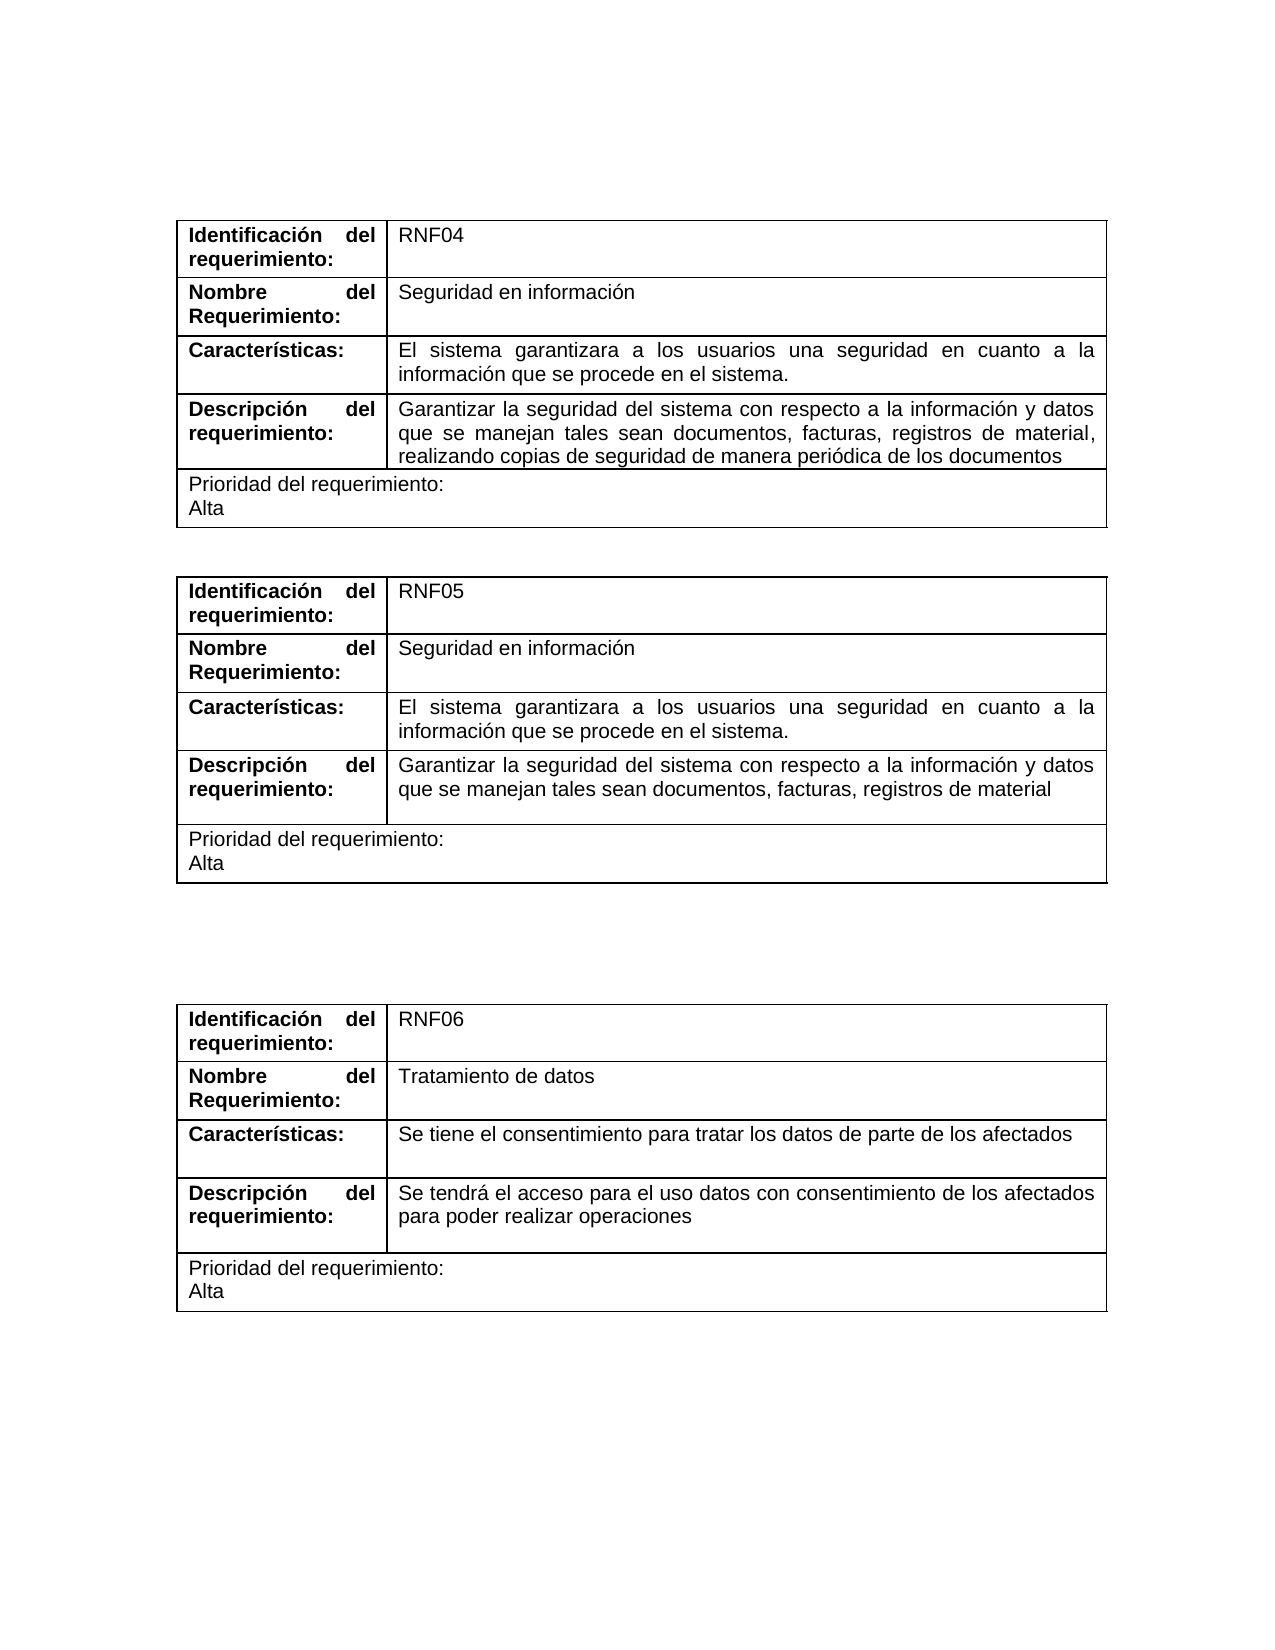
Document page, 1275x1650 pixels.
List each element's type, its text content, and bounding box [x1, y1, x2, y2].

table_header Identificación del requerimiento: [178, 1005, 386, 1061]
table_cell Nombre del Requerimiento: [178, 635, 386, 691]
table_cell Nombre del Requerimiento: [178, 1062, 386, 1119]
table_header RNF06 [388, 1005, 1106, 1061]
table_cell Descripción del requerimiento: [178, 751, 386, 824]
table_cell Características: [178, 337, 386, 393]
table_cell Seguridad en información [388, 635, 1106, 691]
table_cell Características: [178, 693, 386, 750]
table_cell Prioridad del requerimiento: Alta [178, 1254, 1106, 1311]
table_cell Nombre del Requerimiento: [178, 278, 386, 335]
table_cell Seguridad en información [388, 278, 1106, 335]
table_cell El sistema garantizara a los usuarios una seguridad en cuanto a la información que se procede en el sistema. [388, 337, 1106, 393]
table_cell Se tendrá el acceso para el uso datos con consentimiento de los afectados para poder realizar operaciones [388, 1179, 1106, 1252]
table_header Identificación del requerimiento: [178, 221, 386, 277]
table_cell Descripción del requerimiento: [178, 1179, 386, 1252]
table_cell Garantizar la seguridad del sistema con respecto a la información y datos que se manejan tales sean documentos, facturas, registros de material [388, 751, 1106, 824]
table_header RNF05 [388, 578, 1106, 633]
table_header RNF04 [388, 221, 1106, 277]
table_cell Características: [178, 1121, 386, 1177]
table_cell Prioridad del requerimiento: Alta [178, 825, 1106, 882]
table_cell Se tiene el consentimiento para tratar los datos de parte de los afectados [388, 1121, 1106, 1177]
table_cell Tratamiento de datos [388, 1062, 1106, 1119]
table_cell El sistema garantizara a los usuarios una seguridad en cuanto a la información que se procede en el sistema. [388, 693, 1106, 750]
table_cell Descripción del requerimiento: [178, 395, 386, 468]
table_header Identificación del requerimiento: [178, 578, 386, 633]
table_cell Garantizar la seguridad del sistema con respecto a la información y datos que se manejan tales sean documentos, facturas, registros de material, realizando copias de seguridad de manera periódica de los documentos [388, 395, 1106, 468]
table_cell Prioridad del requerimiento: Alta [178, 470, 1106, 527]
